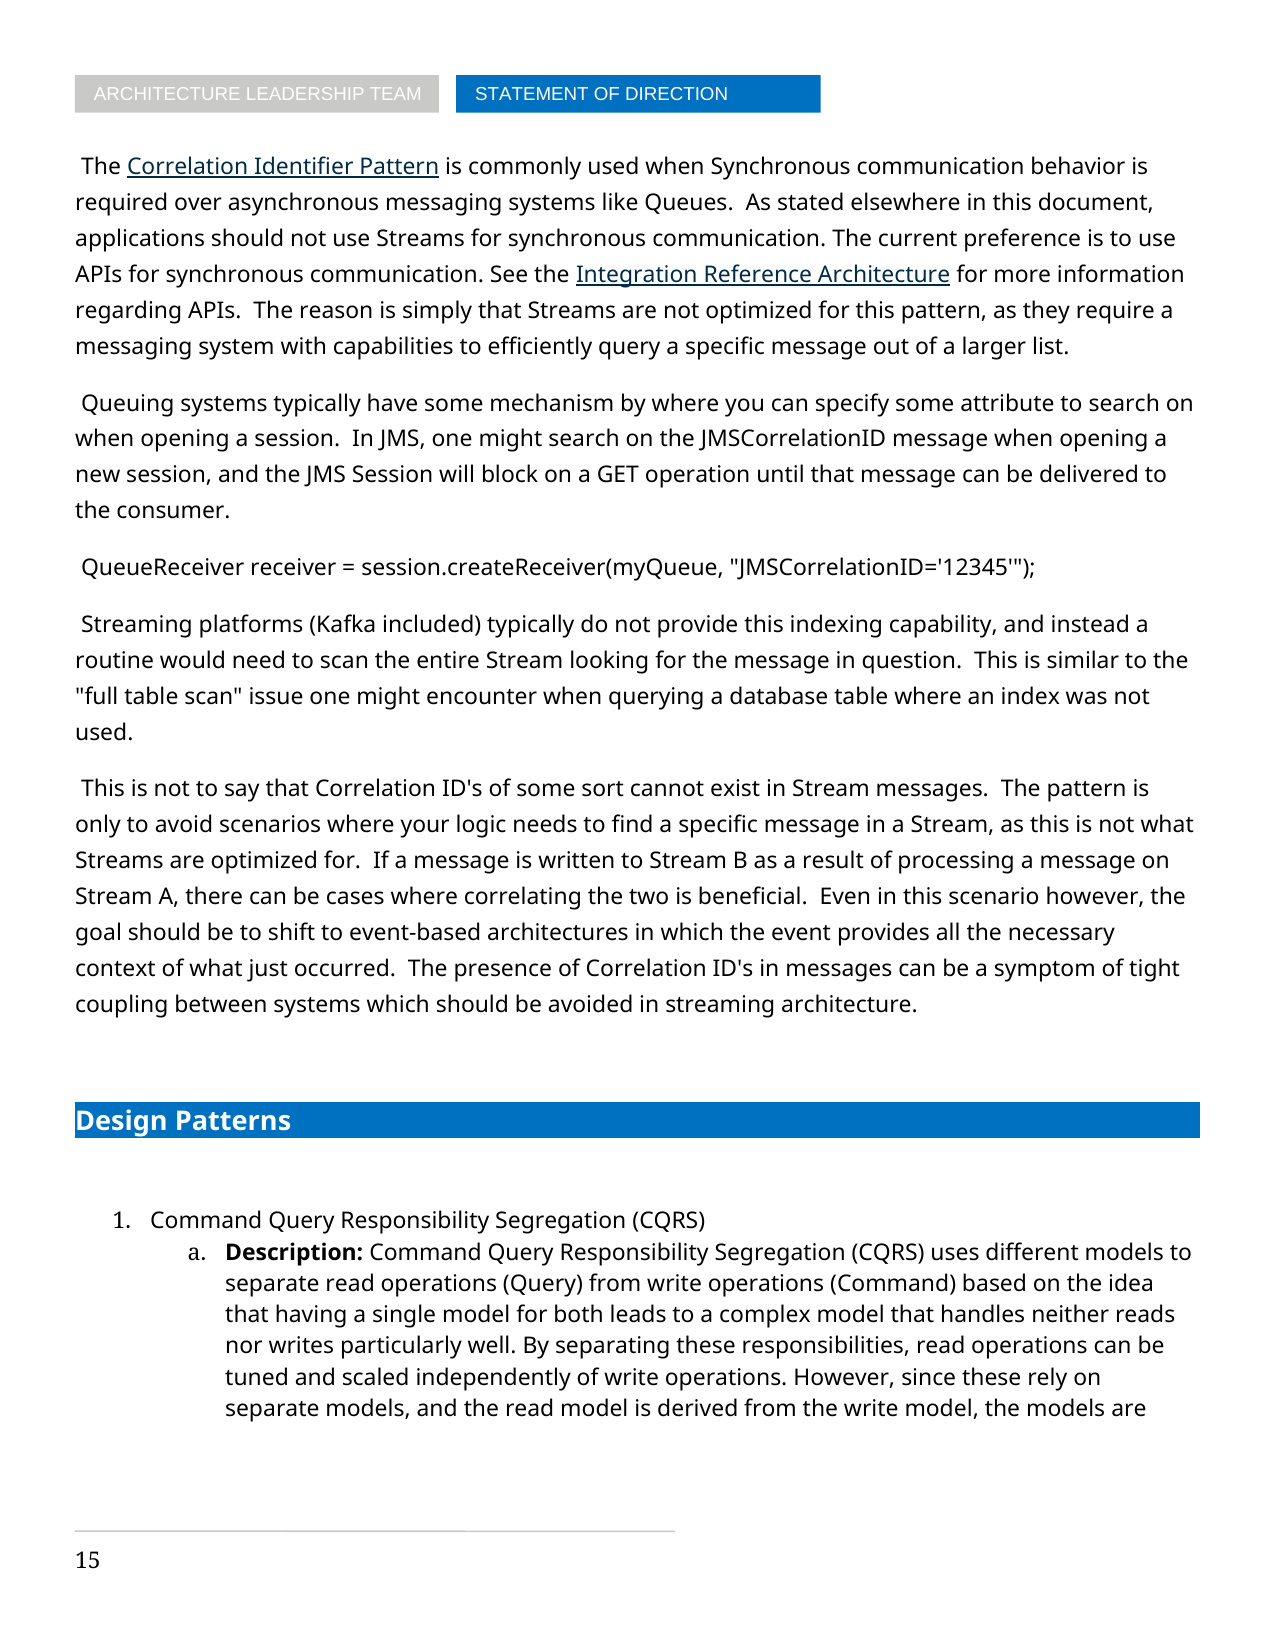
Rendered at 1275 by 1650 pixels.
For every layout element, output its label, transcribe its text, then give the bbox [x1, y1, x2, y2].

list Command Query Responsibility Segregation (CQRS) [112, 1204, 1200, 1236]
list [187, 1236, 1200, 1423]
text The Correlation Identifier Pattern is commonly used when Synchronous communication behavior is required over asynchronous messaging systems like Queues. As stated elsewhere in this document, applications should not use Streams for synchronous communication. The current preference is to use APIs for synchronous communication. See the Integration Reference Architecture for more information regarding APIs. The reason is simply that Streams are not optimized for this pattern, as they require a messaging system with capabilities to efficiently query a specific message out of a larger list. [75, 150, 1200, 361]
text This is not to say that Correlation ID's of some sort cannot exist in Stream messages. The pattern is only to avoid scenarios where your logic needs to find a specific message in a Stream, as this is not what Streams are optimized for. If a message is written to Stream B as a result of processing a message on Stream A, there can be cases where correlating the two is beneficial. Even in this scenario however, the goal should be to shift to event-based architectures in which the event provides all the necessary context of what just occurred. The presence of Correlation ID's in messages can be a symptom of tight coupling between systems which should be avoided in streaming architecture. [75, 772, 1200, 1019]
text QueueReceiver receiver = session.createReceiver(myQueue, "JMSCorrelationID='12345'"); [75, 551, 1200, 582]
text Queuing systems typically have some mechanism by where you can specify some attribute to search on when opening a session. In JMS, one might search on the JMSCorrelationID message when opening a new session, and the JMS Session will block on a GET operation until that message can be delivered to the consumer. [75, 386, 1200, 526]
subtitle Design Patterns [75, 1102, 1200, 1138]
text Streaming platforms (Kafka included) typically do not provide this indexing capability, and instead a routine would need to scan the entire Stream looking for the message in question. This is similar to the "full table scan" issue one might encounter when querying a database table where an index was not used. [75, 608, 1200, 747]
